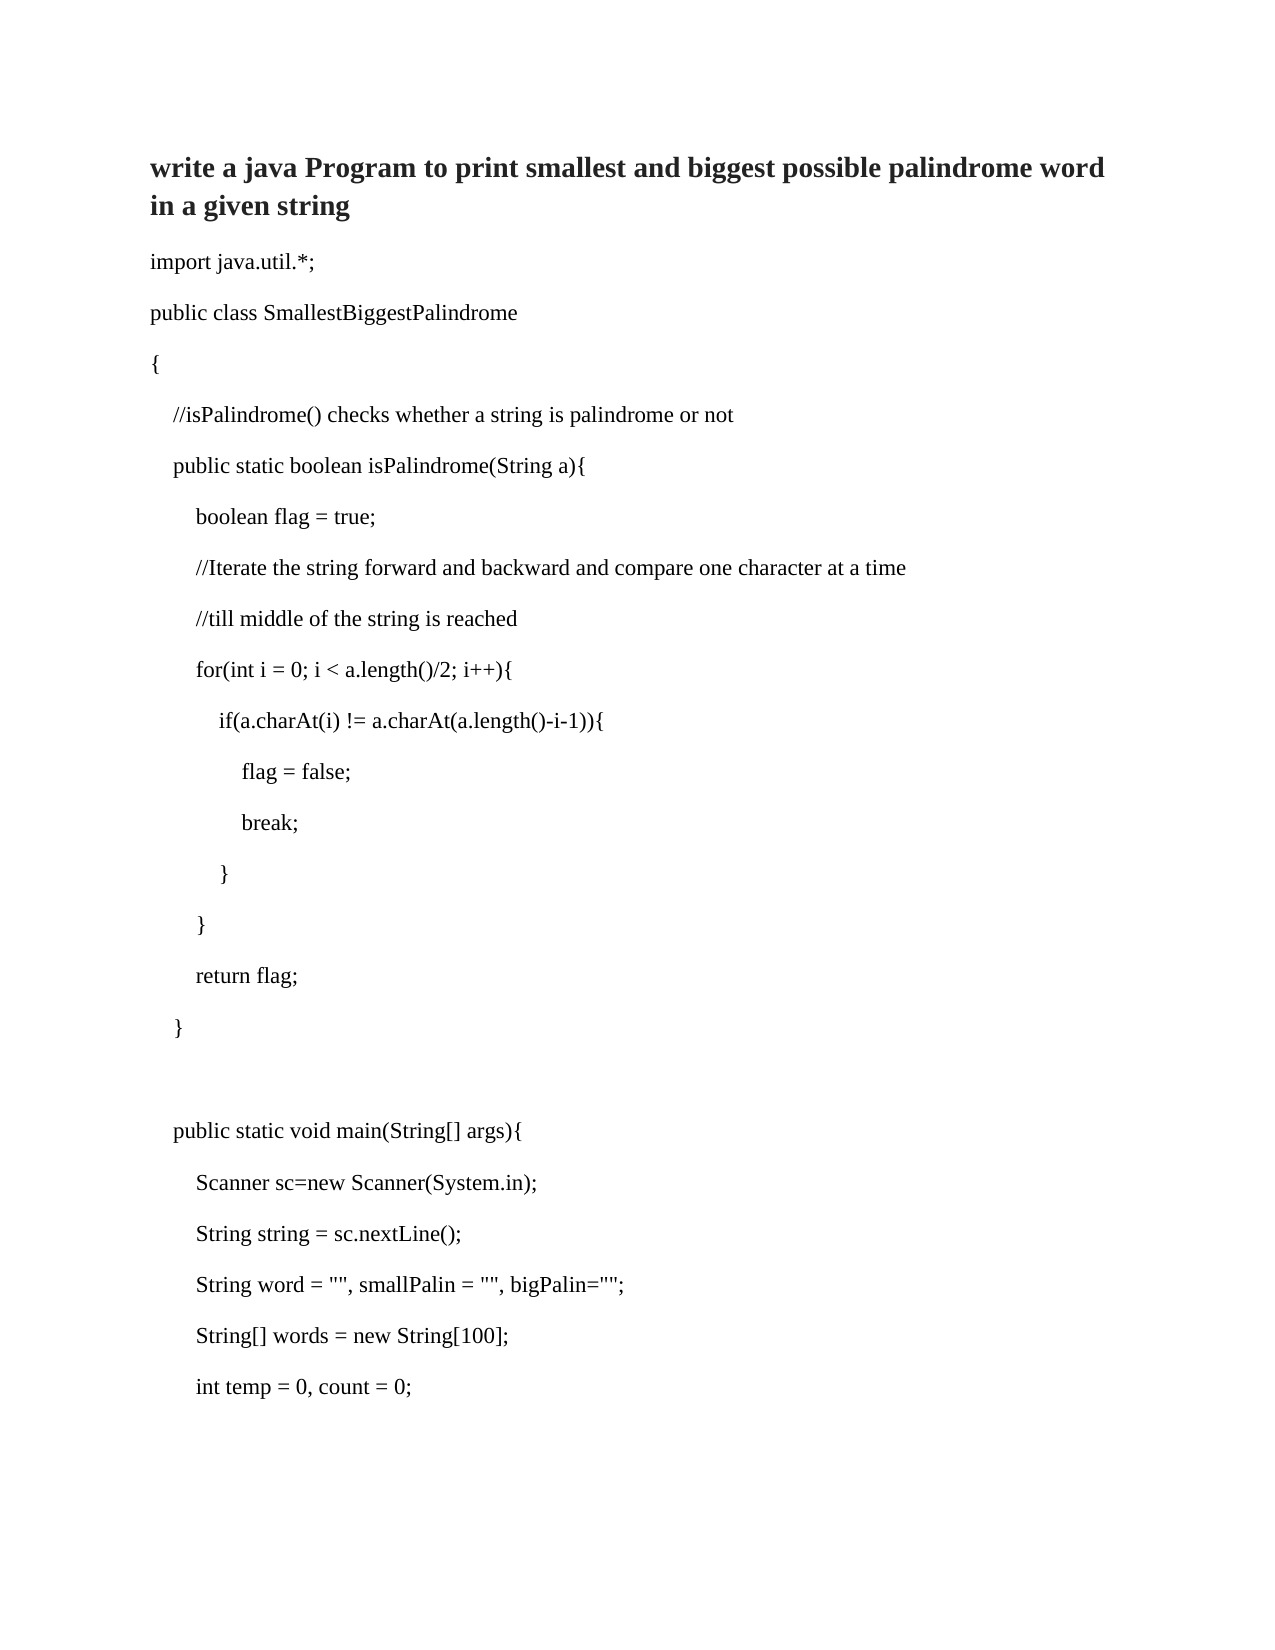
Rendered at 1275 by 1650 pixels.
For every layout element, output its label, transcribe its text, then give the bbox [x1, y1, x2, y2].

text flag = false; [150, 758, 1125, 785]
text import java.util.*; [150, 248, 1125, 274]
text String string = sc.nextLine(); [150, 1220, 1125, 1246]
text //isPalindrome() checks whether a string is palindrome or not [150, 401, 1125, 427]
text } [150, 1013, 1125, 1040]
text boolean flag = true; [150, 503, 1125, 529]
text //till middle of the string is reached [150, 605, 1125, 632]
text //Iterate the string forward and backward and compare one character at a time [150, 554, 1125, 581]
text { [150, 350, 1125, 376]
text String[] words = new String[100]; [150, 1322, 1125, 1348]
text return flag; [150, 962, 1125, 989]
text public class SmallestBiggestPalindrome [150, 299, 1125, 325]
text write a java Program to print smallest and biggest possible palindrome word in a given string [150, 150, 1125, 222]
text for(int i = 0; i < a.length()/2; i++){ [150, 656, 1125, 683]
text } [150, 911, 1125, 938]
text public static boolean isPalindrome(String a){ [150, 452, 1125, 478]
text if(a.charAt(i) != a.charAt(a.length()-i-1)){ [150, 707, 1125, 734]
text } [150, 860, 1125, 887]
text break; [150, 809, 1125, 836]
text public static void main(String[] args){ [150, 1118, 1125, 1144]
text int temp = 0, count = 0; [150, 1373, 1125, 1399]
text Scanner sc=new Scanner(System.in); [150, 1169, 1125, 1195]
text String word = "", smallPalin = "", bigPalin=""; [150, 1271, 1125, 1297]
